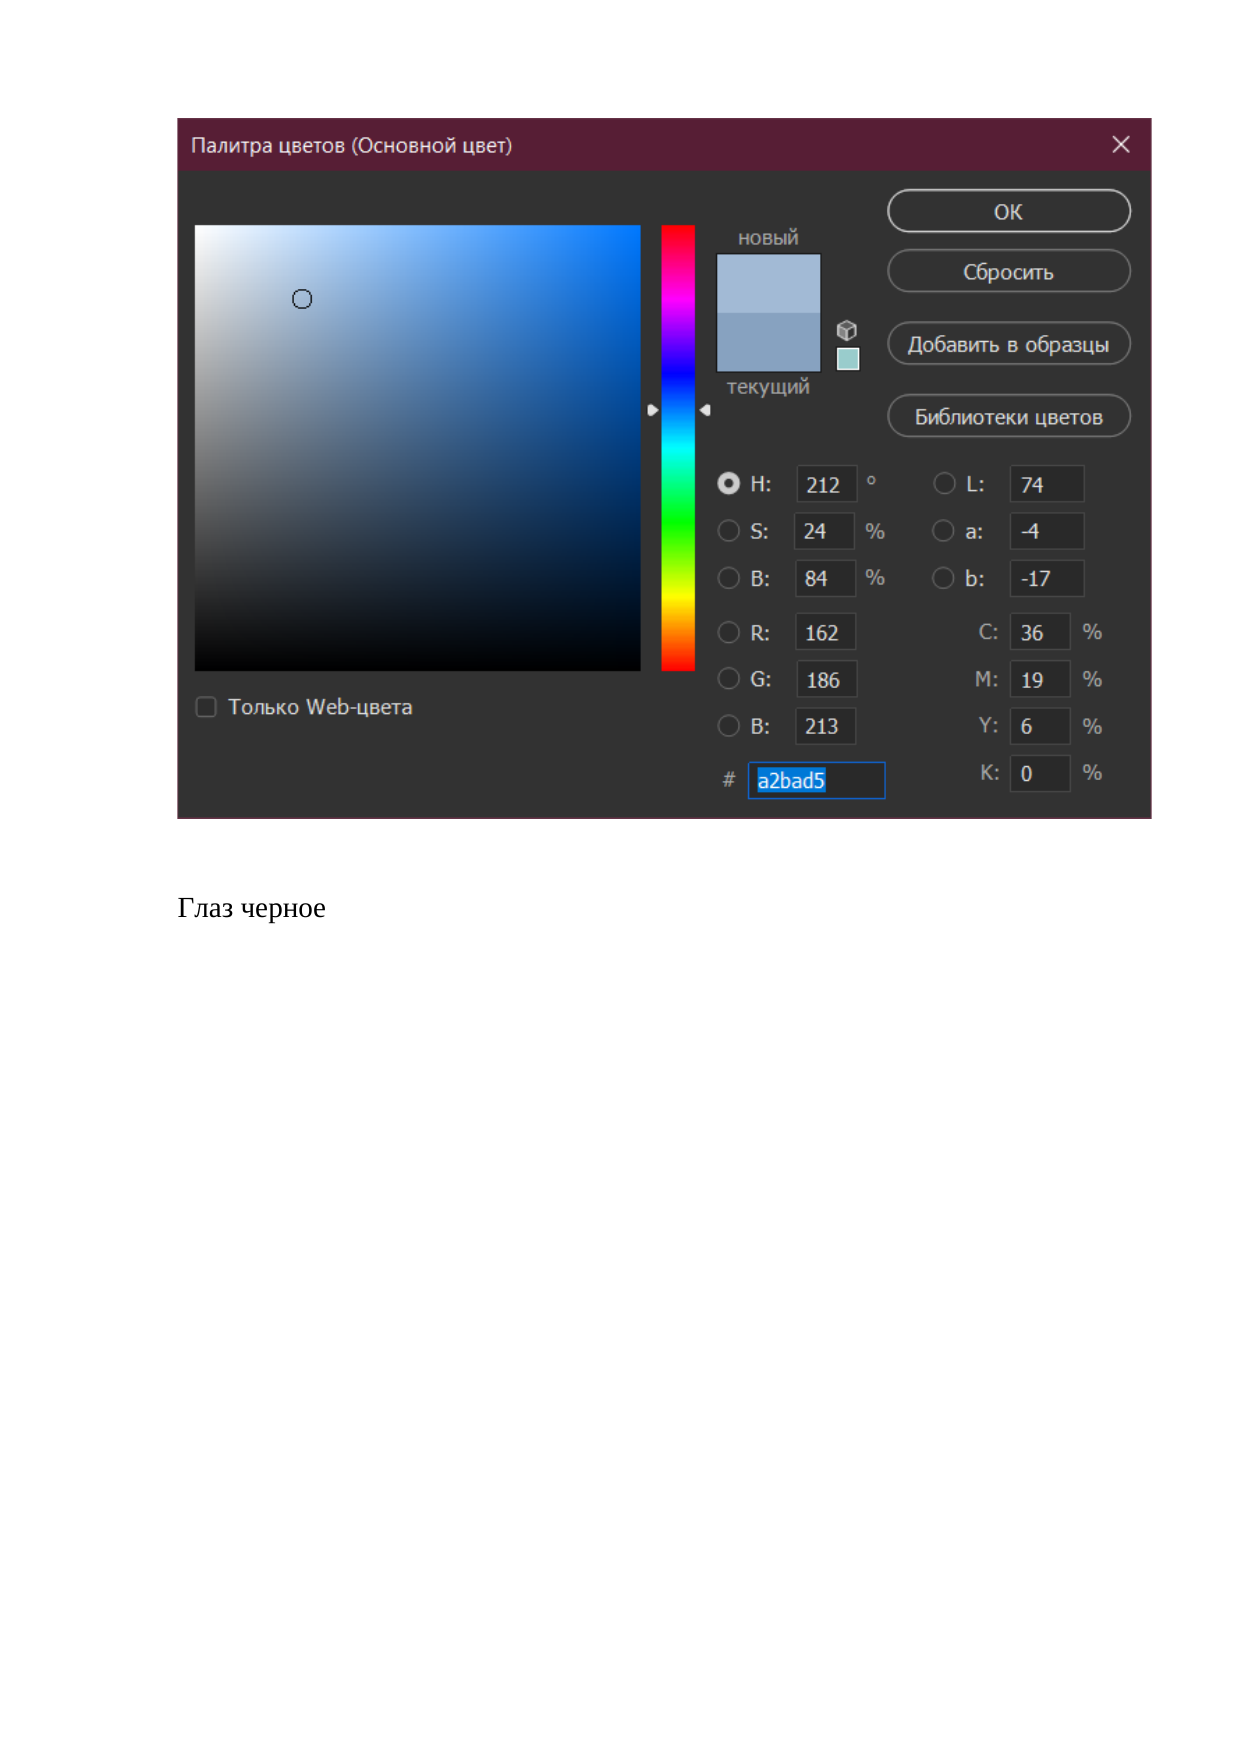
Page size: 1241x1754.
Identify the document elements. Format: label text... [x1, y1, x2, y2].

picture [177, 118, 1152, 819]
text Глаз черное [177, 890, 1152, 923]
